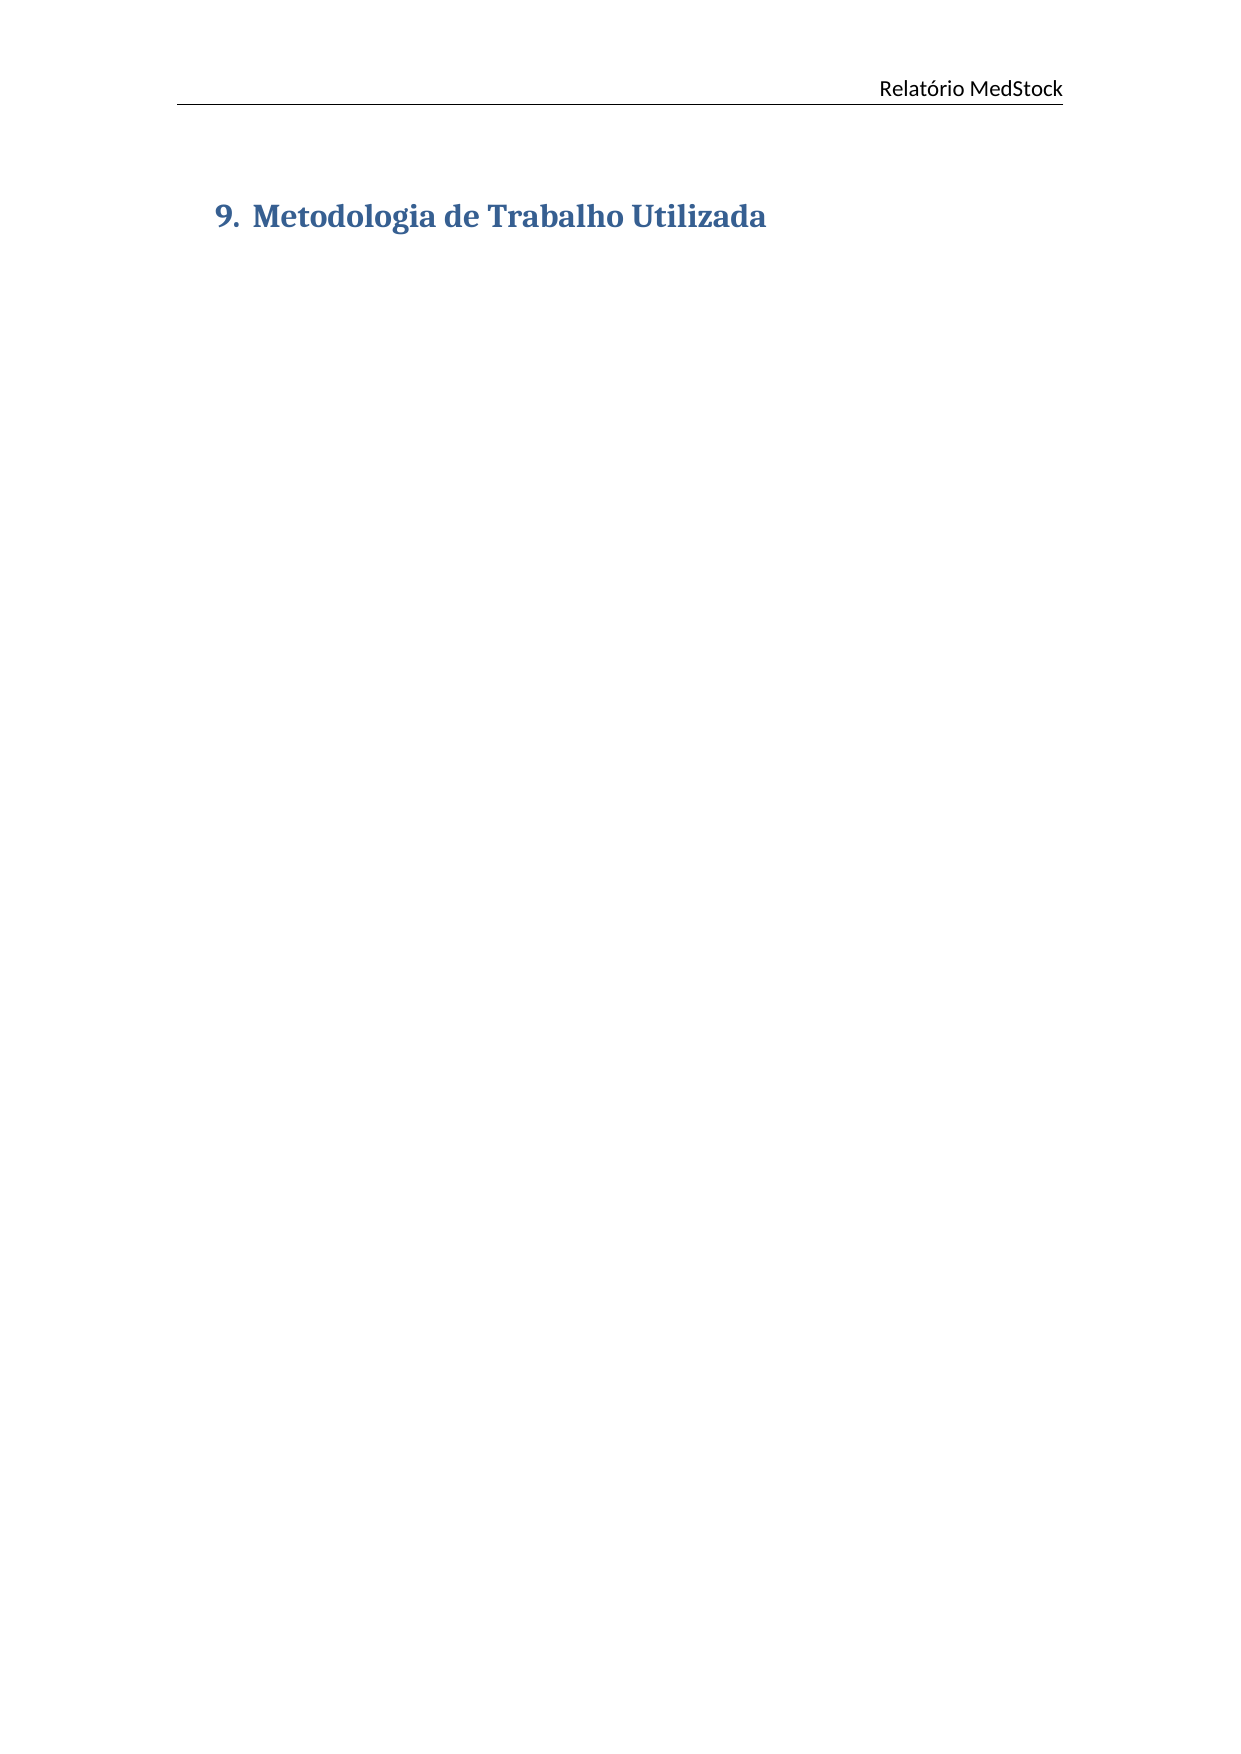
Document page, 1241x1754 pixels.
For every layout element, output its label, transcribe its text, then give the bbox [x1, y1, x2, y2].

subtitle Metodologia de Trabalho Utilizada [215, 198, 1063, 236]
